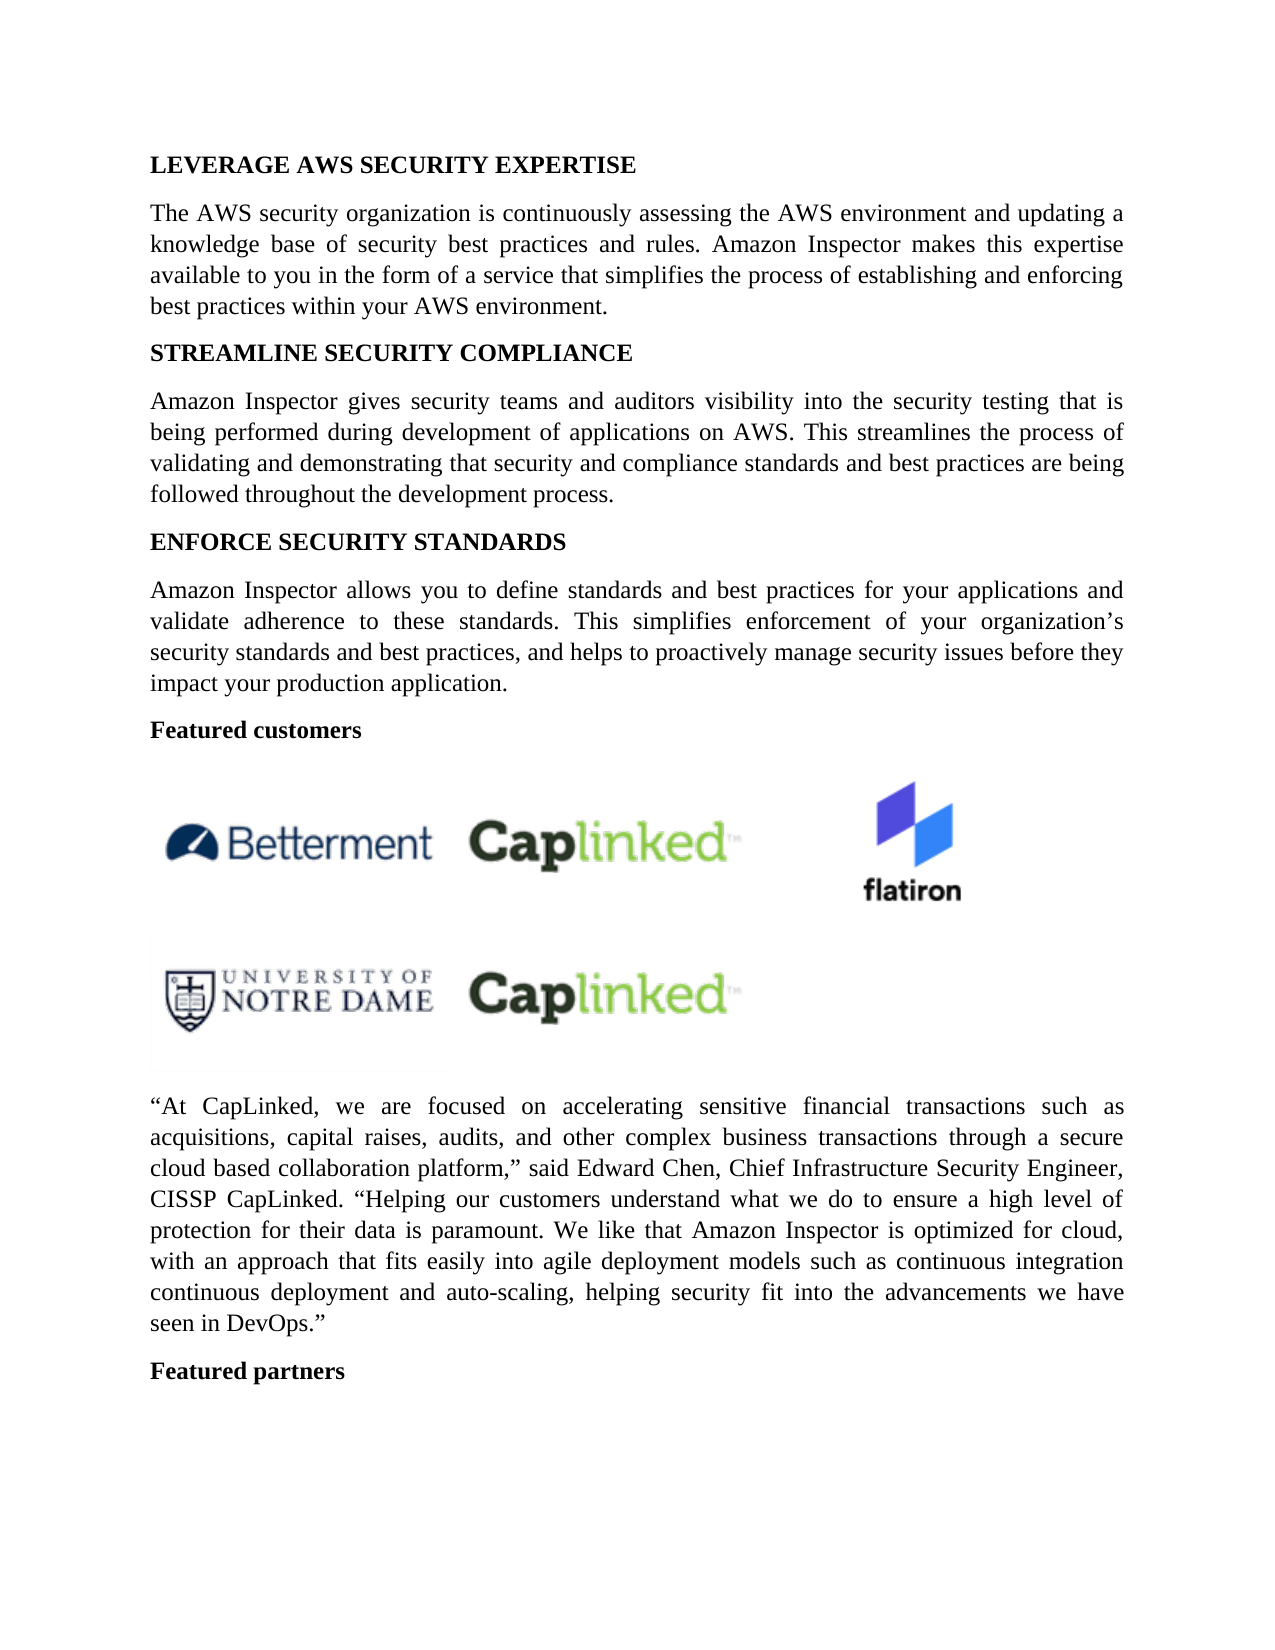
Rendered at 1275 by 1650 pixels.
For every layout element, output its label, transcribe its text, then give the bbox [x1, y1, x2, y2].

text Featured customers [150, 716, 1125, 744]
text ENFORCE SECURITY STANDARDS [150, 527, 1125, 556]
text STREAMLINE SECURITY COMPLIANCE [150, 338, 1125, 367]
picture [150, 921, 757, 1072]
text LEVERAGE AWS SECURITY EXPERTISE [150, 150, 1125, 179]
text “At CapLinked, we are focused on accelerating sensitive financial transactions such as acquisitions, capital raises, audits, and other complex business transactions through a secure cloud based collaboration platform,” said Edward Chen, Chief Infrastructure Security Engineer, CISSP CapLinked. “Helping our customers understand what we do to ensure a high level of protection for their data is paramount. We like that Amazon Inspector is optimized for cloud, with an approach that fits easily into agile deployment models such as continuous integration continuous deployment and auto-scaling, helping security fit into the advancements we have seen in DevOps.” [150, 1091, 1125, 1337]
picture [150, 763, 1069, 920]
text Amazon Inspector gives security teams and auditors visibility into the security testing that is being performed during development of applications on AWS. This streamlines the process of validating and demonstrating that security and compliance standards and best practices are being followed throughout the development process. [150, 386, 1125, 508]
text Amazon Inspector allows you to define standards and best practices for your applications and validate adherence to these standards. This simplifies enforcement of your organization’s security standards and best practices, and helps to proactively manage security issues before they impact your production application. [150, 575, 1125, 697]
text The AWS security organization is continuously assessing the AWS environment and updating a knowledge base of security best practices and rules. Amazon Inspector makes this expertise available to you in the form of a service that simplifies the process of establishing and enforcing best practices within your AWS environment. [150, 198, 1125, 319]
text Featured partners [150, 1356, 1125, 1384]
